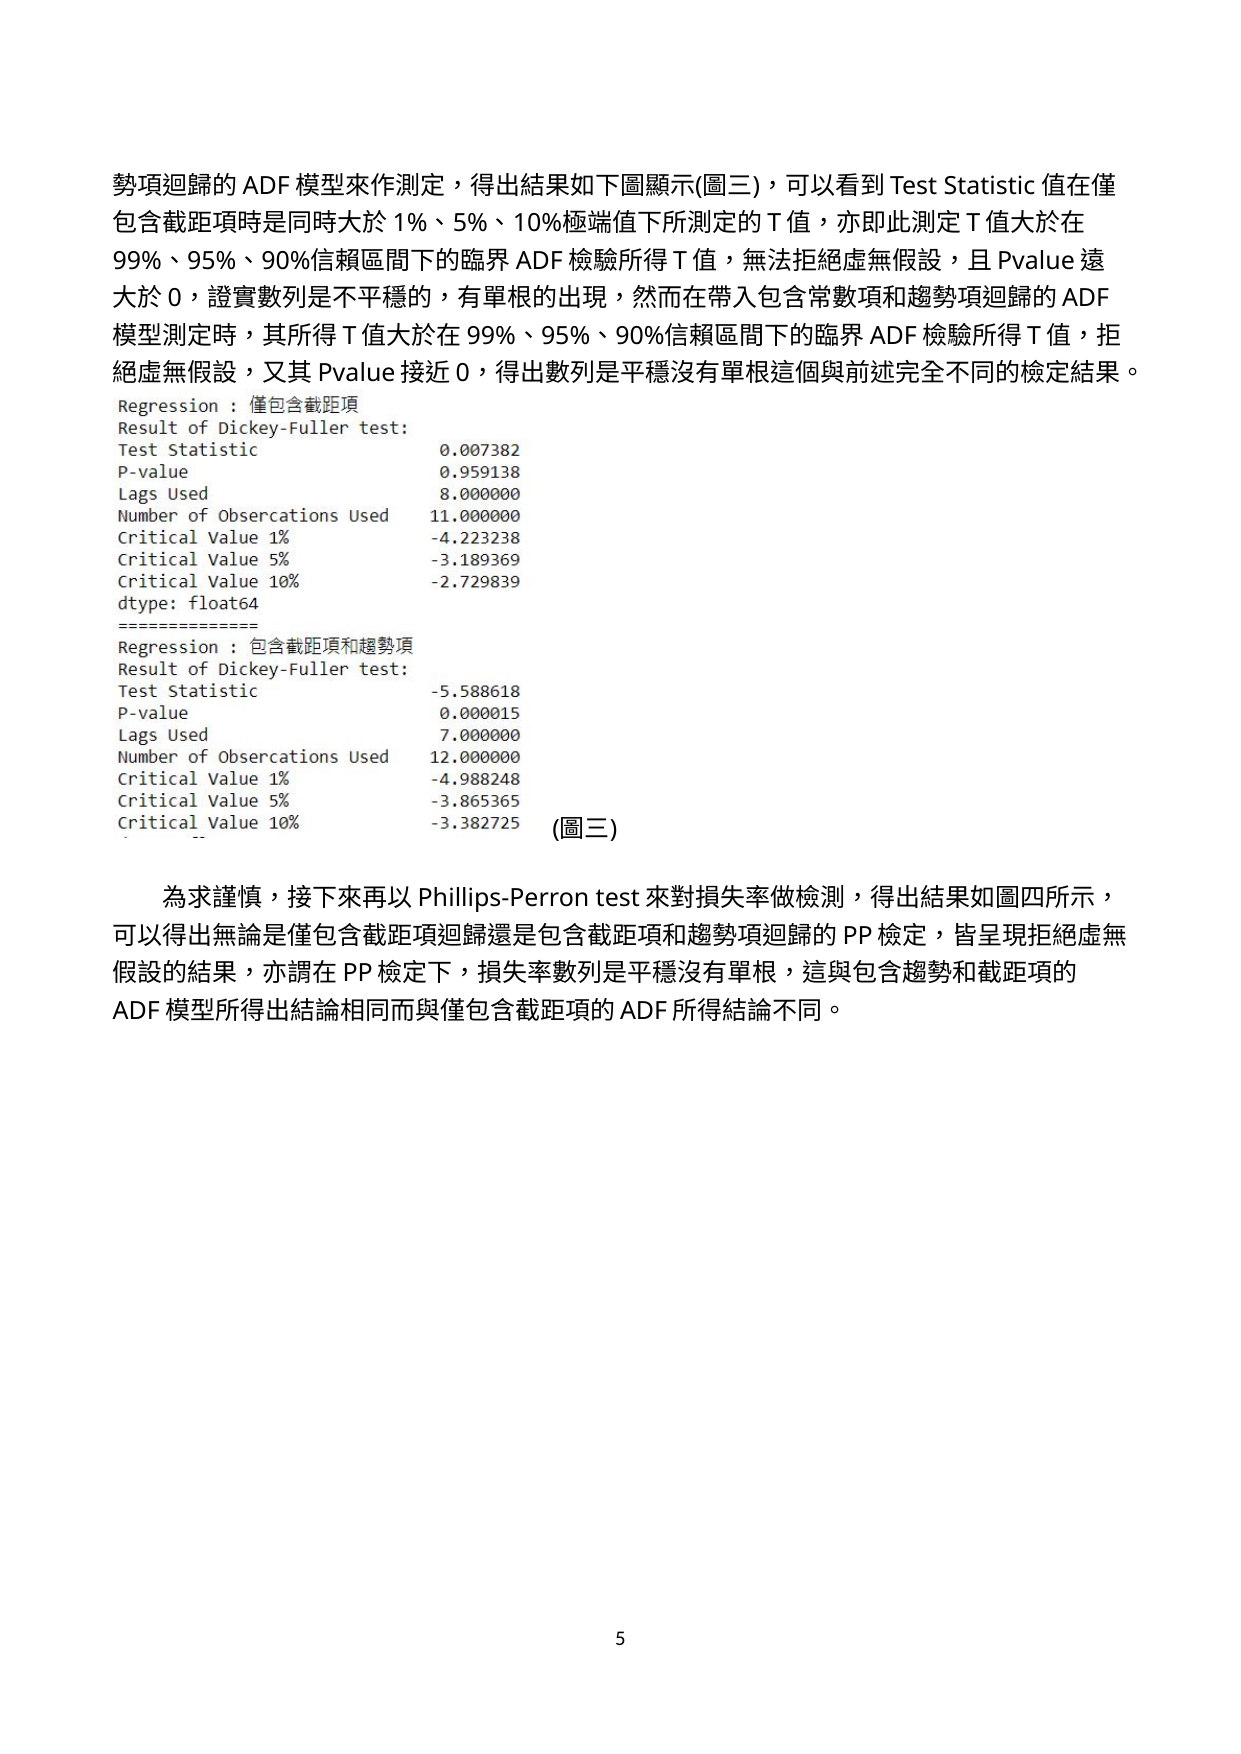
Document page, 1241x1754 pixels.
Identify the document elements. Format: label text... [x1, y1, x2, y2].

picture [112, 389, 553, 838]
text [112, 164, 1128, 389]
text 為求謹慎，接下來再以Phillips-Perron test來對損失率做檢測，得出結果如圖四所示，可以得出無論是僅包含截距項迴歸還是包含截距項和趨勢項迴歸的PP檢定，皆呈現拒絕虛無假設的結果，亦謂在PP檢定下，損失率數列是平穩沒有單根，這與包含趨勢和截距項的ADF模型所得出結論相同而與僅包含截距項的ADF所得結論不同。 [112, 877, 1128, 1027]
